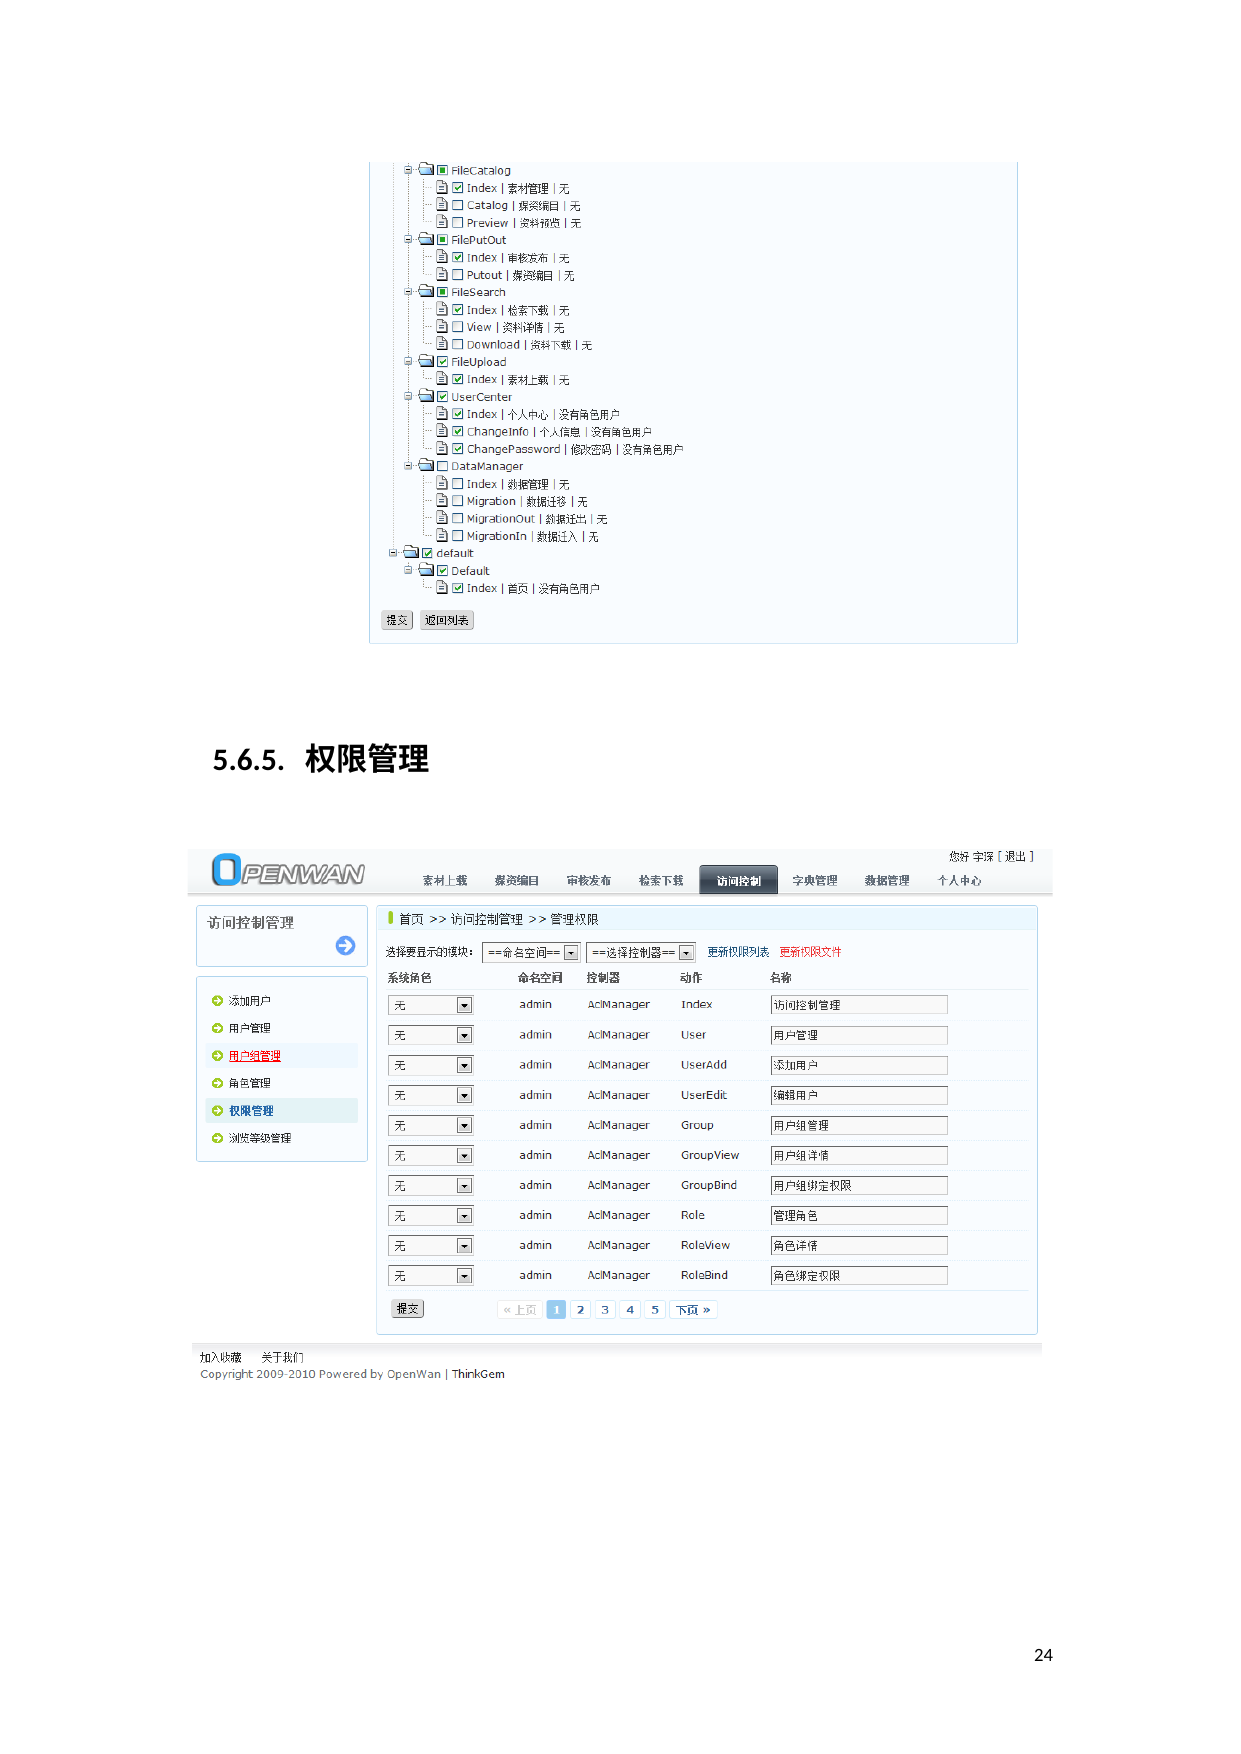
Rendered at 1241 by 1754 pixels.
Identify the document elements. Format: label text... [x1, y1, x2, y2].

picture [187, 849, 1053, 1399]
picture [212, 162, 1051, 650]
subtitle 权限管理 [212, 724, 1053, 789]
